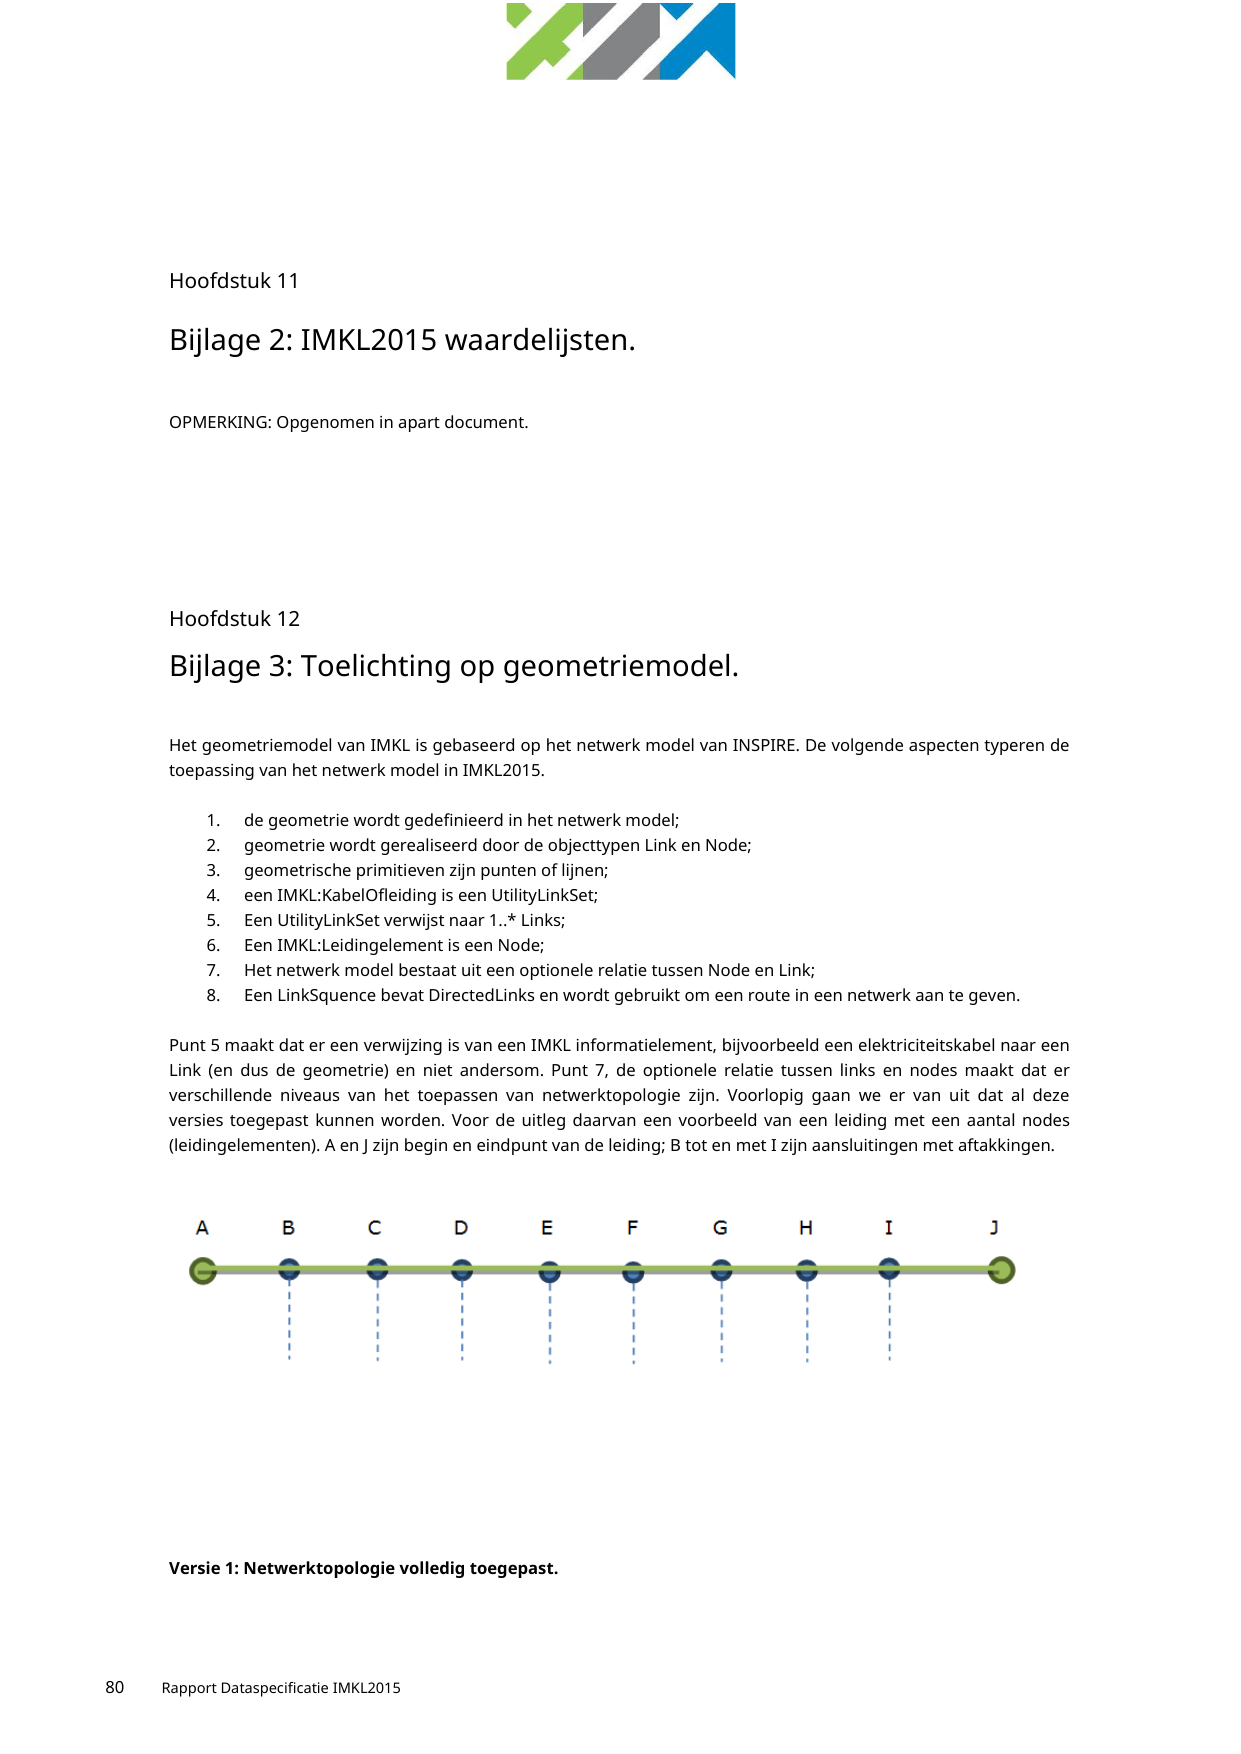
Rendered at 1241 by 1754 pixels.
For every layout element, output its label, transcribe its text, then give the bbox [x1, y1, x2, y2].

list Een LinkSquence bevat DirectedLinks en wordt gebruikt om een route in een netwerk aan te geven. [206, 982, 1071, 1007]
list geometrische primitieven zijn punten of lijnen; [206, 857, 1071, 882]
list de geometrie wordt gedefinieerd in het netwerk model; [206, 807, 1071, 832]
text Bijlage 2: IMKL2015 waardelijsten. [169, 319, 1071, 359]
list een IMKL:KabelOfleiding is een UtilityLinkSet; [206, 882, 1071, 907]
picture [172, 1185, 1074, 1379]
picture [677, 50, 736, 80]
text Bijlage 3: Toelichting op geometriemodel. [169, 657, 1071, 682]
list Het netwerk model bestaat uit een optionele relatie tussen Node en Link; [206, 957, 1071, 982]
text Punt 5 maakt dat er een verwijzing is van een IMKL informatielement, bijvoorbeeld een elektriciteitskabel naar een Link (en dus de geometrie) en niet andersom. Punt 7, de optionele relatie tussen links en nodes maakt dat er verschillende niveaus van het toepassen van netwerktopologie zijn. Voorlopig gaan we er van uit dat al deze versies toegepast kunnen worden. Voor de uitleg daarvan een voorbeeld van een leiding met een aantal nodes (leidingelementen). A en J zijn begin en eindpunt van de leiding; B tot en met I zijn aansluitingen met aftakkingen. [169, 1032, 1071, 1157]
picture [506, 3, 718, 80]
text Versie 1: Netwerktopologie volledig toegepast. [169, 1554, 1071, 1579]
list geometrie wordt gerealiseerd door de objecttypen Link en Node; [206, 832, 1071, 857]
list Een IMKL:Leidingelement is een Node; [206, 932, 1071, 957]
text Het geometriemodel van IMKL is gebaseerd op het netwerk model van INSPIRE. De volgende aspecten typeren de toepassing van het netwerk model in IMKL2015. [169, 732, 1071, 782]
list Een UtilityLinkSet verwijst naar 1..* Links; [206, 907, 1071, 932]
text OPMERKING: Opgenomen in apart document. [169, 409, 1071, 434]
